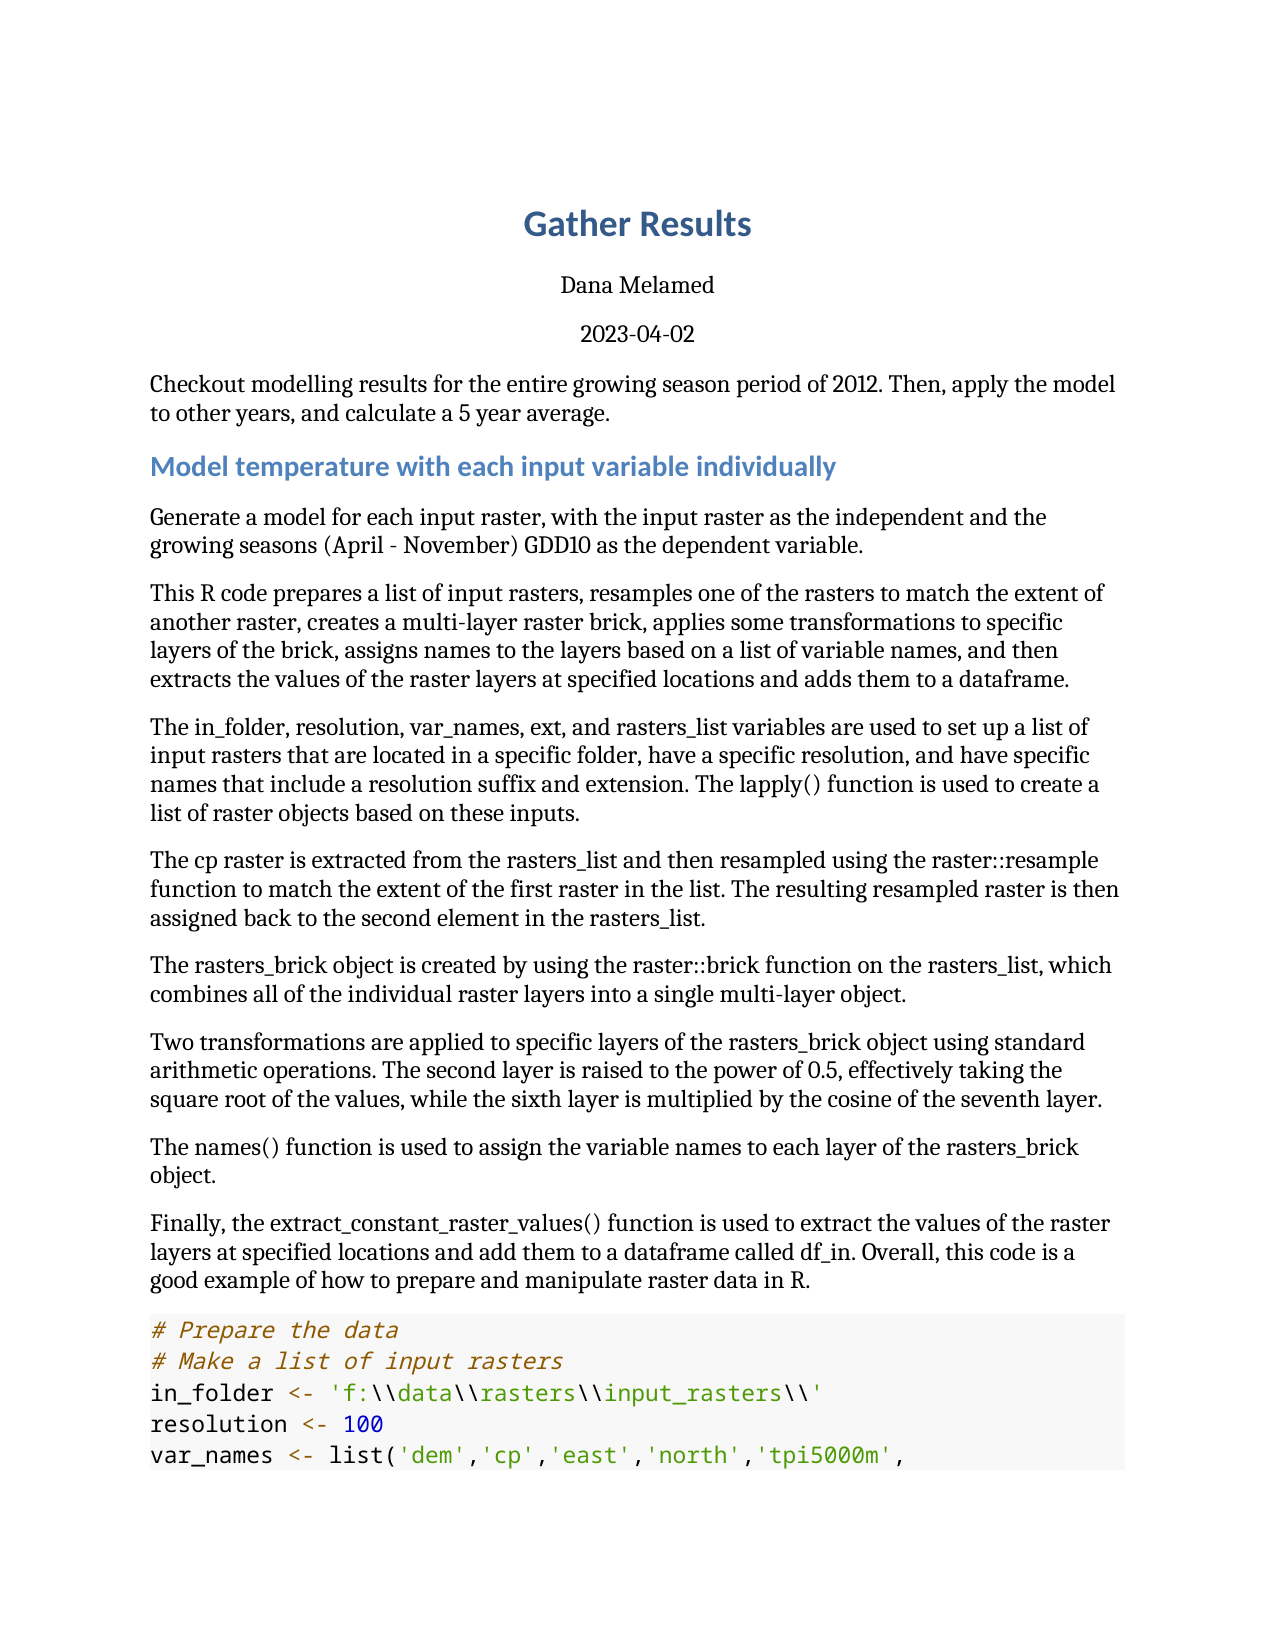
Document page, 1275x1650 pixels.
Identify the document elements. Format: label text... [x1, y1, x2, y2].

text 2023-04-02 [150, 320, 1125, 349]
title Gather Results [150, 200, 1125, 246]
text The rasters_brick object is created by using the raster::brick function on the rasters_list, which combines all of the individual raster layers into a single multi-layer object. [150, 951, 1125, 1009]
text Generate a model for each input raster, with the input raster as the independent and the growing seasons (April - November) GDD10 as the dependent variable. [150, 503, 1125, 560]
text Finally, the extract_constant_raster_values() function is used to extract the values of the raster layers at specified locations and add them to a dataframe called df_in. Overall, this code is a good example of how to prepare and manipulate raster data in R. [150, 1209, 1125, 1295]
subtitle Model temperature with each input variable individually [150, 448, 1125, 484]
text This R code prepares a list of input rasters, resamples one of the rasters to match the extent of another raster, creates a multi-layer raster brick, applies some transformations to specific layers of the brick, assigns names to the layers based on a list of variable names, and then extracts the values of the raster layers at specified locations and adds them to a dataframe. [150, 579, 1125, 694]
text Checkout modelling results for the entire growing season period of 2012. Then, apply the model to other years, and calculate a 5 year average. [150, 370, 1125, 427]
text Two transformations are applied to specific layers of the rasters_brick object using standard arithmetic operations. The second layer is raised to the power of 0.5, effectively taking the square root of the values, while the sixth layer is multiplied by the cosine of the seventh layer. [150, 1028, 1125, 1114]
text The cp raster is extracted from the rasters_list and then resampled using the raster::resample function to match the extent of the first raster in the list. The resulting resampled raster is then assigned back to the second element in the rasters_list. [150, 846, 1125, 933]
text The names() function is used to assign the variable names to each layer of the rasters_brick object. [150, 1133, 1125, 1190]
text Dana Melamed [150, 271, 1125, 299]
text The in_folder, resolution, var_names, ext, and rasters_list variables are used to set up a list of input rasters that are located in a specific folder, have a specific resolution, and have specific names that include a resolution suffix and extension. The lapply() function is used to create a list of raster objects based on these inputs. [150, 713, 1125, 828]
